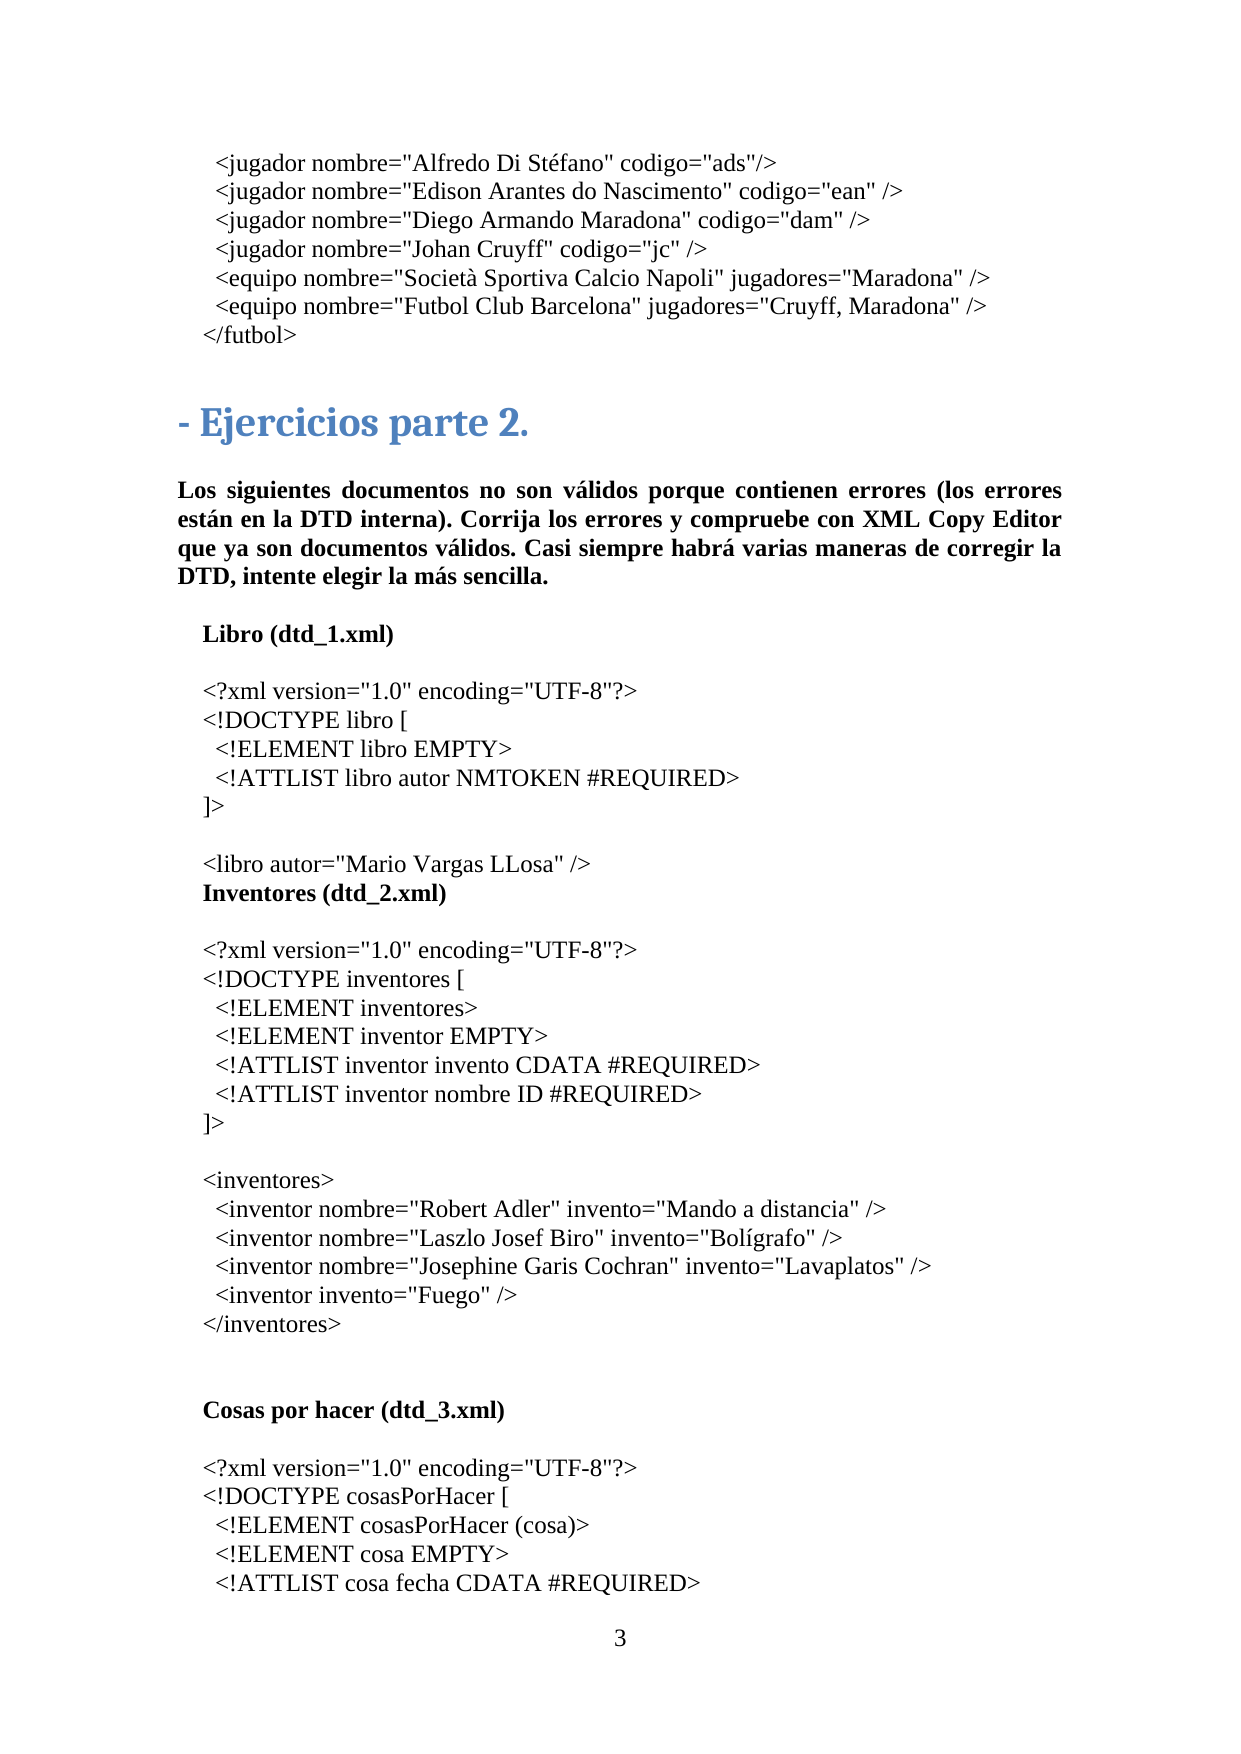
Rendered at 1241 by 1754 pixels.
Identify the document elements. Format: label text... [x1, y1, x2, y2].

text <jugador nombre="Alfredo Di Stéfano" codigo="ads"/> [177, 148, 1063, 176]
text </futbol> [177, 320, 1063, 349]
text <!ELEMENT libro EMPTY> [177, 734, 1063, 763]
text <!DOCTYPE cosasPorHacer [ [177, 1481, 1063, 1510]
text <inventor invento="Fuego" /> [177, 1280, 1063, 1309]
text <inventor nombre="Laszlo Josef Biro" invento="Bolígrafo" /> [177, 1223, 1063, 1251]
text <!ATTLIST libro autor NMTOKEN #REQUIRED> [177, 763, 1063, 791]
text Inventores (dtd_2.xml) [177, 878, 1063, 906]
text Cosas por hacer (dtd_3.xml) [177, 1395, 1063, 1424]
text <jugador nombre="Edison Arantes do Nascimento" codigo="ean" /> [177, 176, 1063, 205]
text ]> [177, 791, 1063, 820]
text <!DOCTYPE inventores [ [177, 964, 1063, 993]
text <inventor nombre="Robert Adler" invento="Mando a distancia" /> [177, 1194, 1063, 1223]
text <?xml version="1.0" encoding="UTF-8"?> [177, 676, 1063, 705]
text ]> [177, 1108, 1063, 1136]
text <equipo nombre="Società Sportiva Calcio Napoli" jugadores="Maradona" /> [177, 263, 1063, 291]
text <?xml version="1.0" encoding="UTF-8"?> [177, 935, 1063, 964]
text <jugador nombre="Johan Cruyff" codigo="jc" /> [177, 234, 1063, 263]
text Los siguientes documentos no son válidos porque contienen errores (los errores están en la DTD interna). Corrija los errores y compruebe con XML Copy Editor que ya son documentos válidos. Casi siempre habrá varias maneras de corregir la DTD, intente elegir la más sencilla. [177, 475, 1063, 590]
text <inventor nombre="Josephine Garis Cochran" invento="Lavaplatos" /> [177, 1251, 1063, 1280]
text <jugador nombre="Diego Armando Maradona" codigo="dam" /> [177, 205, 1063, 234]
text <!DOCTYPE libro [ [177, 705, 1063, 734]
text <!ELEMENT inventores> [177, 993, 1063, 1021]
text <inventores> [177, 1165, 1063, 1194]
text <!ELEMENT cosa EMPTY> [177, 1539, 1063, 1568]
text <!ATTLIST inventor nombre ID #REQUIRED> [177, 1079, 1063, 1108]
text <libro autor="Mario Vargas LLosa" /> [177, 849, 1063, 878]
subtitle - Ejercicios parte 2. [177, 398, 1063, 446]
text <!ATTLIST cosa fecha CDATA #REQUIRED> [177, 1568, 1063, 1596]
text <?xml version="1.0" encoding="UTF-8"?> [177, 1453, 1063, 1481]
text <!ATTLIST inventor invento CDATA #REQUIRED> [177, 1050, 1063, 1079]
text <!ELEMENT inventor EMPTY> [177, 1021, 1063, 1050]
text Libro (dtd_1.xml) [177, 619, 1063, 648]
text </inventores> [177, 1309, 1063, 1338]
text <equipo nombre="Futbol Club Barcelona" jugadores="Cruyff, Maradona" /> [177, 291, 1063, 320]
text <!ELEMENT cosasPorHacer (cosa)> [177, 1510, 1063, 1539]
